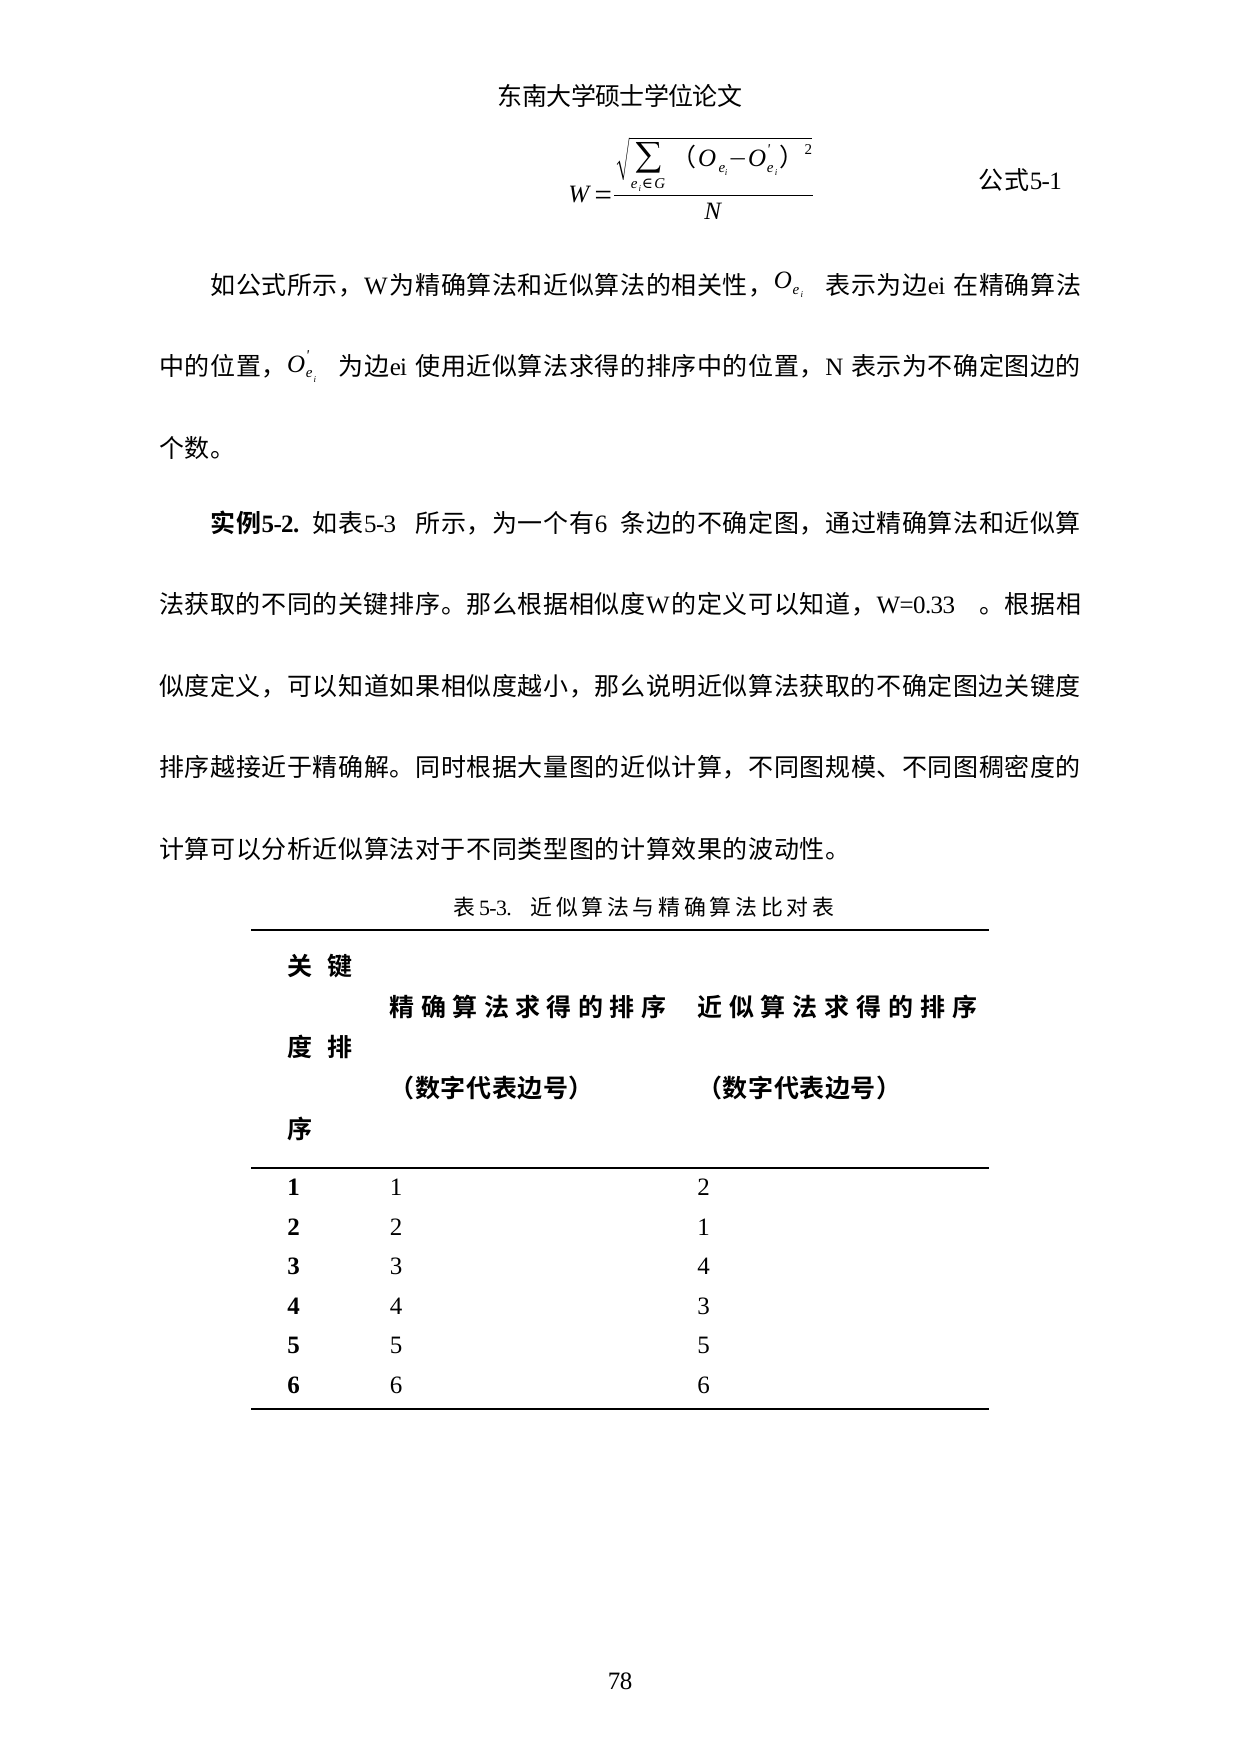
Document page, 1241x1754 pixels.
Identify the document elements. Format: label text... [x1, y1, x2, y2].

table_header 近似算法求得的排序（数字代表边号） [678, 931, 989, 1167]
table_cell 2 [251, 1209, 364, 1249]
table_cell 1 [678, 1209, 989, 1249]
table_cell 4 [251, 1288, 364, 1328]
table_cell 3 [251, 1249, 364, 1288]
table_cell 5 [364, 1328, 678, 1368]
table_cell 5 [678, 1328, 989, 1368]
table_cell 2 [364, 1209, 678, 1249]
text 实例5-2. 如表5-3所示，为一个有6条边的不确定图，通过精确算法和近似算法获取的不同的关键排序。那么根据相似度W的定义可以知道，W=0.33。根据相似度定义，可以知道如果相似度越小，那么说明近似算法获取的不确定图边关键度排序越接近于精确解。同时根据大量图的近似计算，不同图规模、不同图稠密度的计算可以分析近似算法对于不同类型图的计算效果的波动性。 [159, 487, 1081, 881]
text 公式5-1 [159, 130, 1081, 232]
table_cell 6 [251, 1368, 364, 1407]
table_cell 1 [251, 1169, 364, 1209]
table_cell 6 [364, 1368, 678, 1407]
table_cell 5 [251, 1328, 364, 1368]
table_cell 1 [364, 1169, 678, 1209]
table_cell 4 [364, 1288, 678, 1328]
text 表5-3. 近似算法与精确算法比对表 [159, 888, 1081, 922]
table_cell 2 [678, 1169, 989, 1209]
table_cell 4 [678, 1249, 989, 1288]
text 如公式所示，W为精确算法和近似算法的相关性，表示为边ei在精确算法中的位置，为边ei使用近似算法求得的排序中的位置，N表示为不确定图边的个数。 [159, 249, 1081, 480]
table_cell 3 [678, 1288, 989, 1328]
table_header 精确算法求得的排序（数字代表边号） [364, 931, 678, 1167]
table_header 关键度排序 [251, 931, 364, 1167]
table_cell 6 [678, 1368, 989, 1407]
table_cell 3 [364, 1249, 678, 1288]
